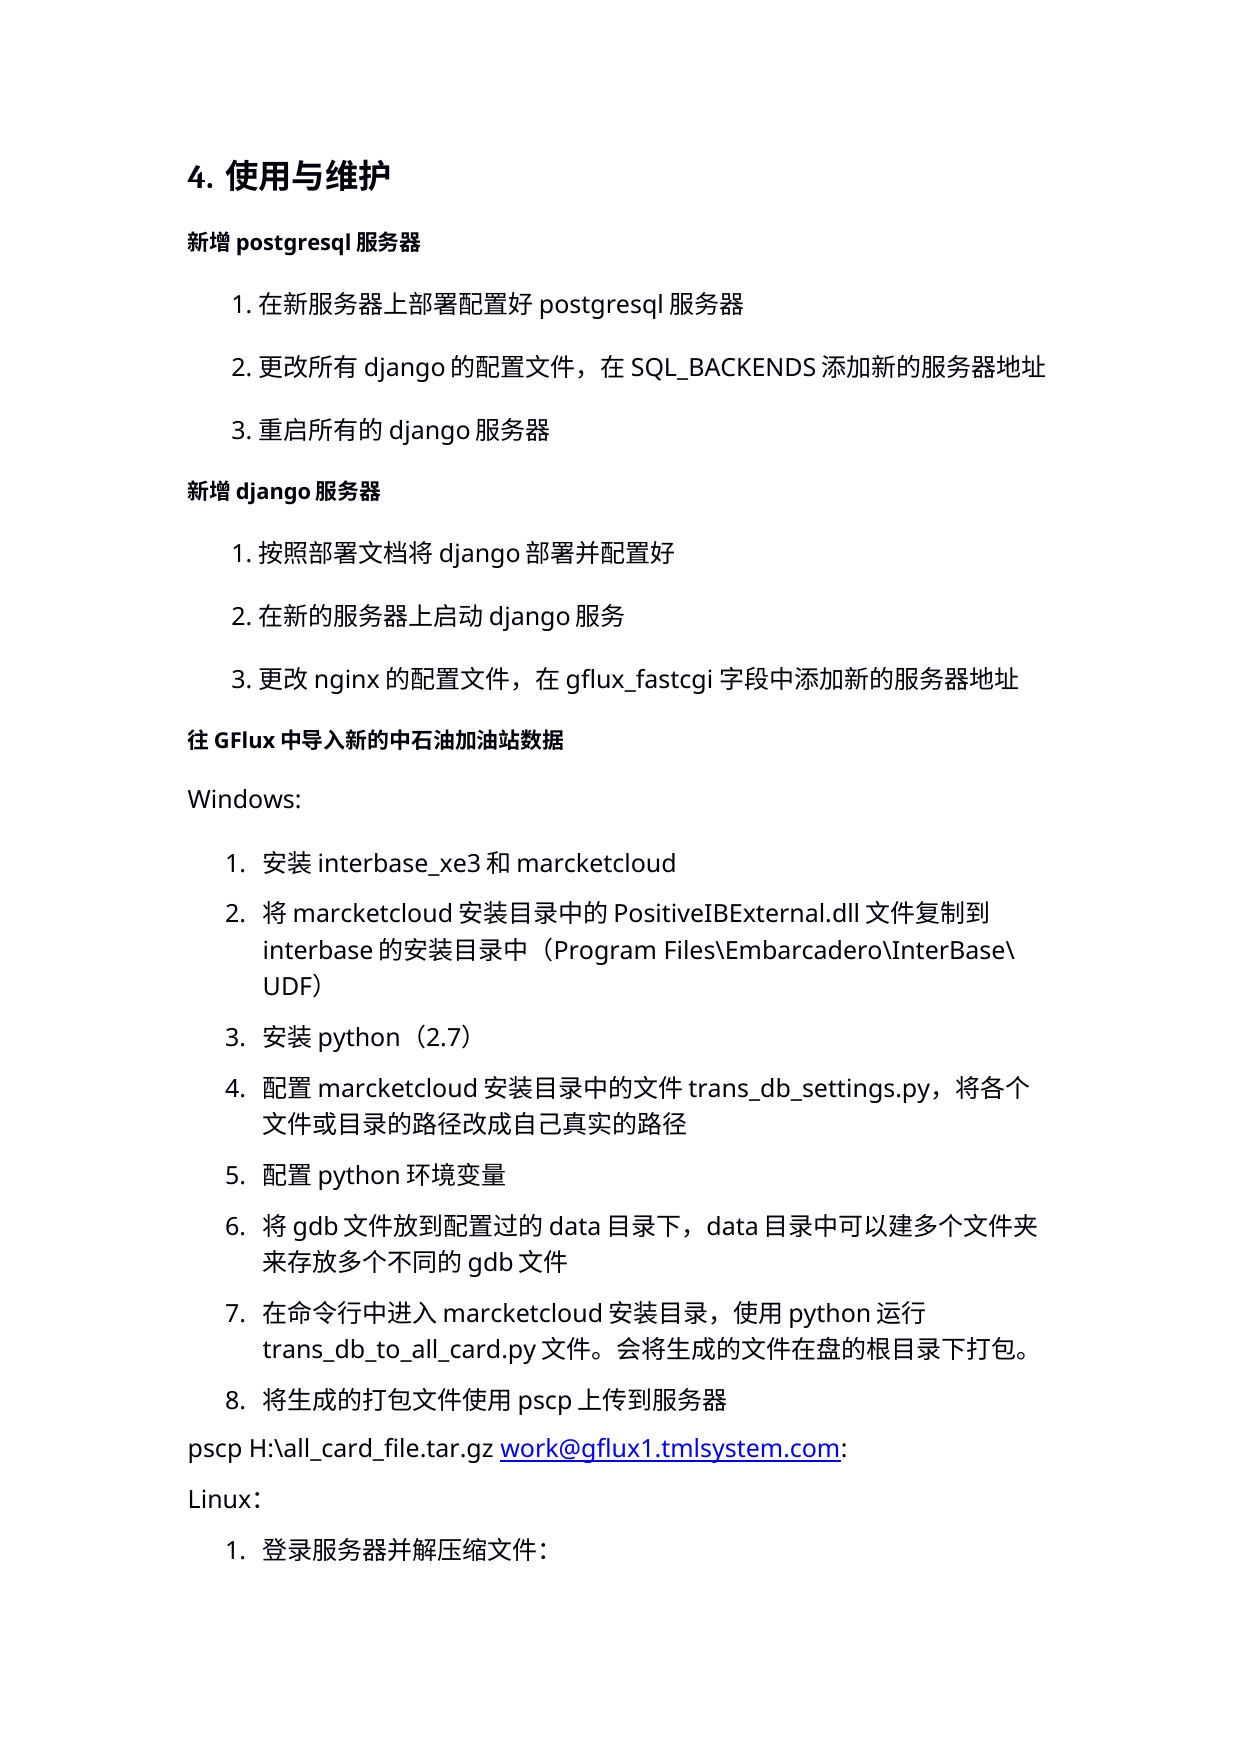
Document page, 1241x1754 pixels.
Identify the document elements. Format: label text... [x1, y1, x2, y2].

text pscp H:\all_card_file.tar.gz work@gflux1.tmlsystem.com: [187, 1431, 1053, 1465]
list 将marcketcloud安装目录中的PositiveIBExternal.dll文件复制到interbase的安装目录中（Program Files\Embarcadero\InterBase\UDF） [225, 894, 1053, 1003]
text 1. 按照部署文档将django部署并配置好 [231, 533, 1053, 569]
list 配置python环境变量 [225, 1155, 1053, 1191]
list 使用与维护 [187, 150, 1053, 198]
list 将生成的打包文件使用pscp上传到服务器 [225, 1380, 1053, 1416]
list 在命令行中进入marcketcloud安装目录，使用python运行trans_db_to_all_card.py文件。会将生成的文件在盘的根目录下打包。 [225, 1293, 1053, 1366]
list 将gdb文件放到配置过的data目录下，data目录中可以建多个文件夹来存放多个不同的gdb文件 [225, 1206, 1053, 1278]
list 登录服务器并解压缩文件： [225, 1530, 1053, 1567]
list 安装python（2.7） [225, 1017, 1053, 1053]
text 3. 重启所有的django服务器 [231, 411, 1053, 447]
text 新增django服务器 [187, 474, 1053, 506]
text Linux： [187, 1479, 1053, 1516]
text 3. 更改nginx的配置文件，在 gflux_fastcgi 字段中添加新的服务器地址 [231, 660, 1053, 696]
text 2. 在新的服务器上启动django服务 [231, 596, 1053, 633]
text 2. 更改所有django的配置文件，在SQL_BACKENDS添加新的服务器地址 [231, 347, 1053, 384]
text 往GFlux中导入新的中石油加油站数据 [187, 723, 1053, 755]
text Windows: [187, 782, 1053, 816]
text 1. 在新服务器上部署配置好postgresql服务器 [231, 284, 1053, 320]
text 新增postgresql服务器 [187, 225, 1053, 257]
list 安装interbase_xe3和marcketcloud [225, 843, 1053, 879]
list 配置marcketcloud安装目录中的文件trans_db_settings.py，将各个文件或目录的路径改成自己真实的路径 [225, 1068, 1053, 1141]
